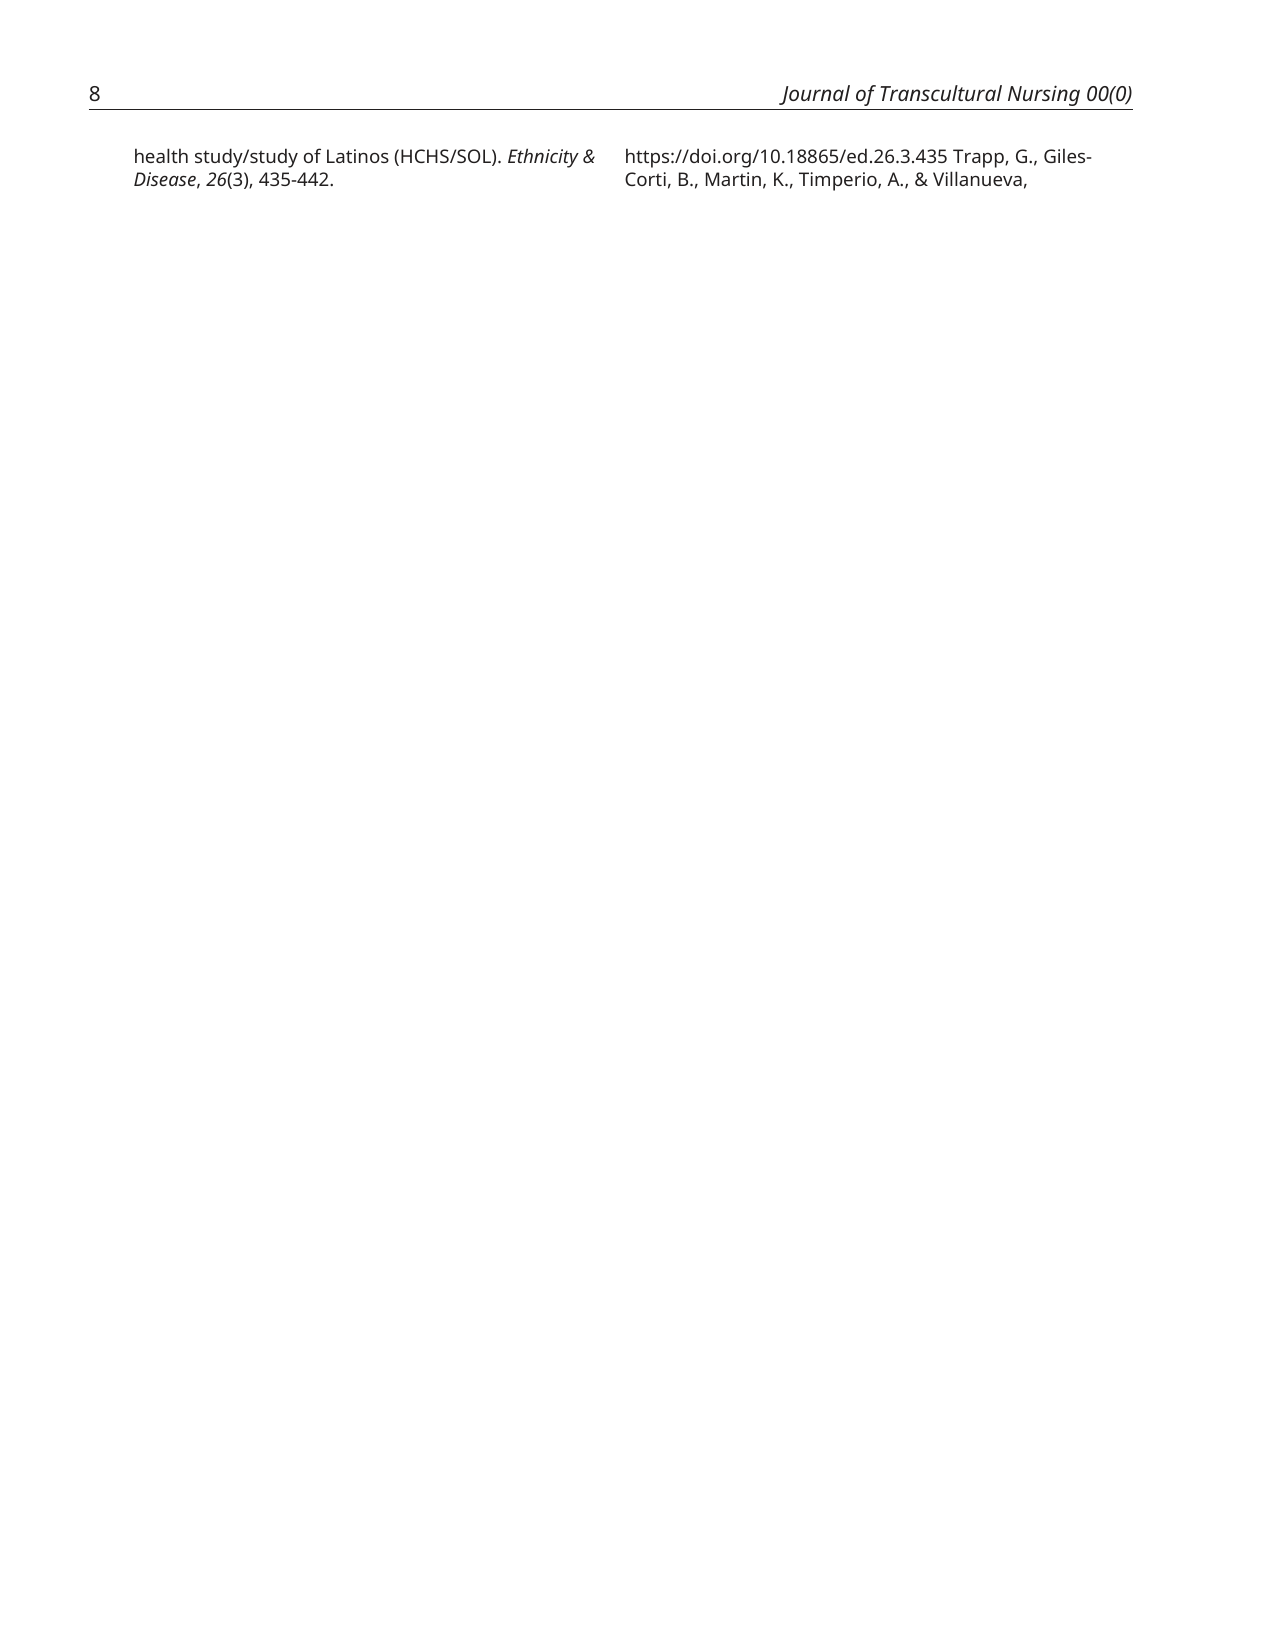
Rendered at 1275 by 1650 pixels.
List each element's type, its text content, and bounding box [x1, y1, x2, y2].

table_header 8 [89, 82, 466, 109]
table_header Journal of Transcultural Nursing 00(0) [466, 82, 1133, 109]
text health study/study of Latinos (HCHS/SOL). Ethnicity & Disease, 26(3), 435-442. https://doi.org/10.18865/ed.26.3.435 Trapp, G., Giles-Corti, B., Martin, K., Timperio, A., & Villanueva, [100, 146, 609, 191]
text health study/study of Latinos (HCHS/SOL). Ethnicity & Disease, 26(3), 435-442. https://doi.org/10.18865/ed.26.3.435 Trapp, G., Giles-Corti, B., Martin, K., Timperio, A., & Villanueva, [624, 146, 1136, 191]
